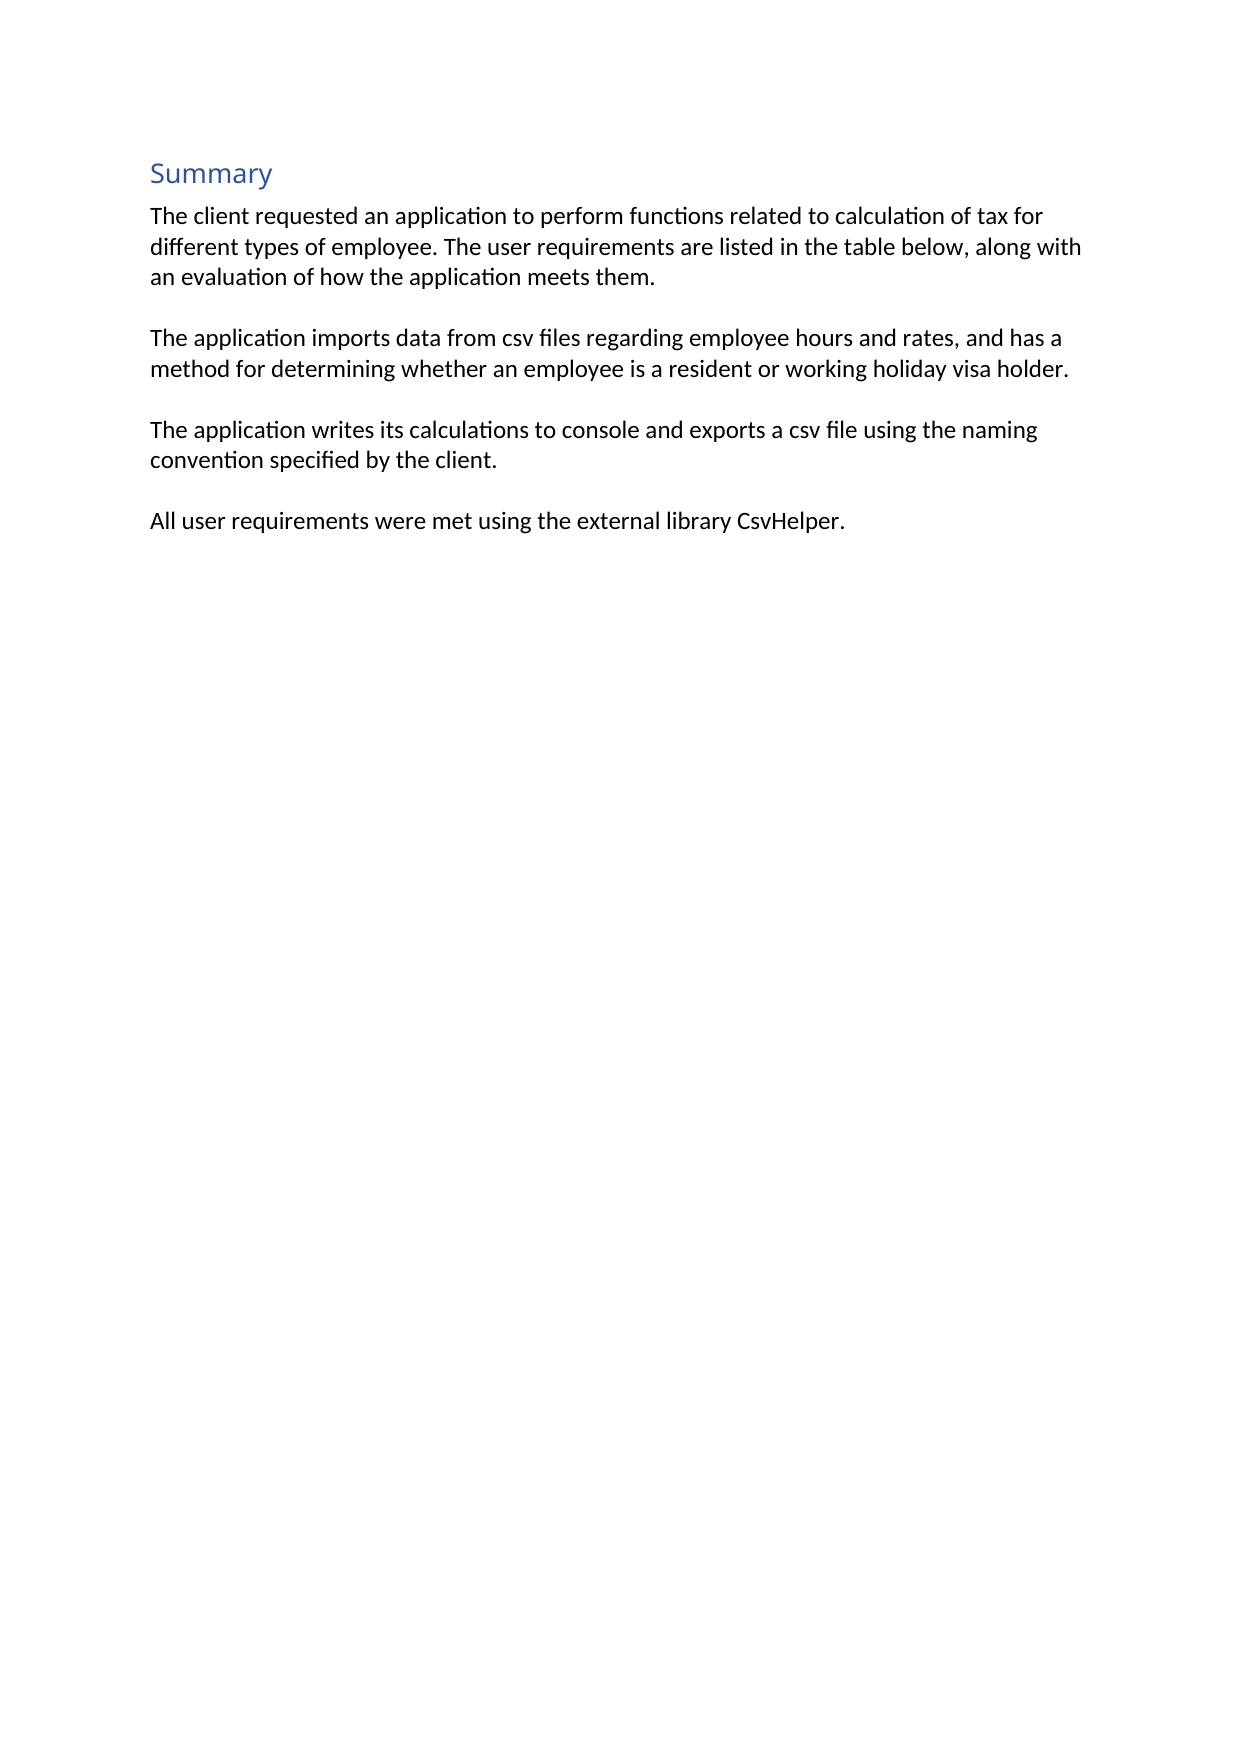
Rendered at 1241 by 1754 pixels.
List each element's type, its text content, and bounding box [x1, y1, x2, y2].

text All user requirements were met using the external library CsvHelper. [150, 505, 1090, 536]
text The application writes its calculations to console and exports a csv file using the naming convention specified by the client. [150, 414, 1090, 475]
text The application imports data from csv files regarding employee hours and rates, and has a method for determining whether an employee is a resident or working holiday visa holder. [150, 322, 1090, 383]
text The client requested an application to perform functions related to calculation of tax for different types of employee. The user requirements are listed in the table below, along with an evaluation of how the application meets them. [150, 200, 1090, 292]
subtitle Summary [150, 154, 1090, 191]
